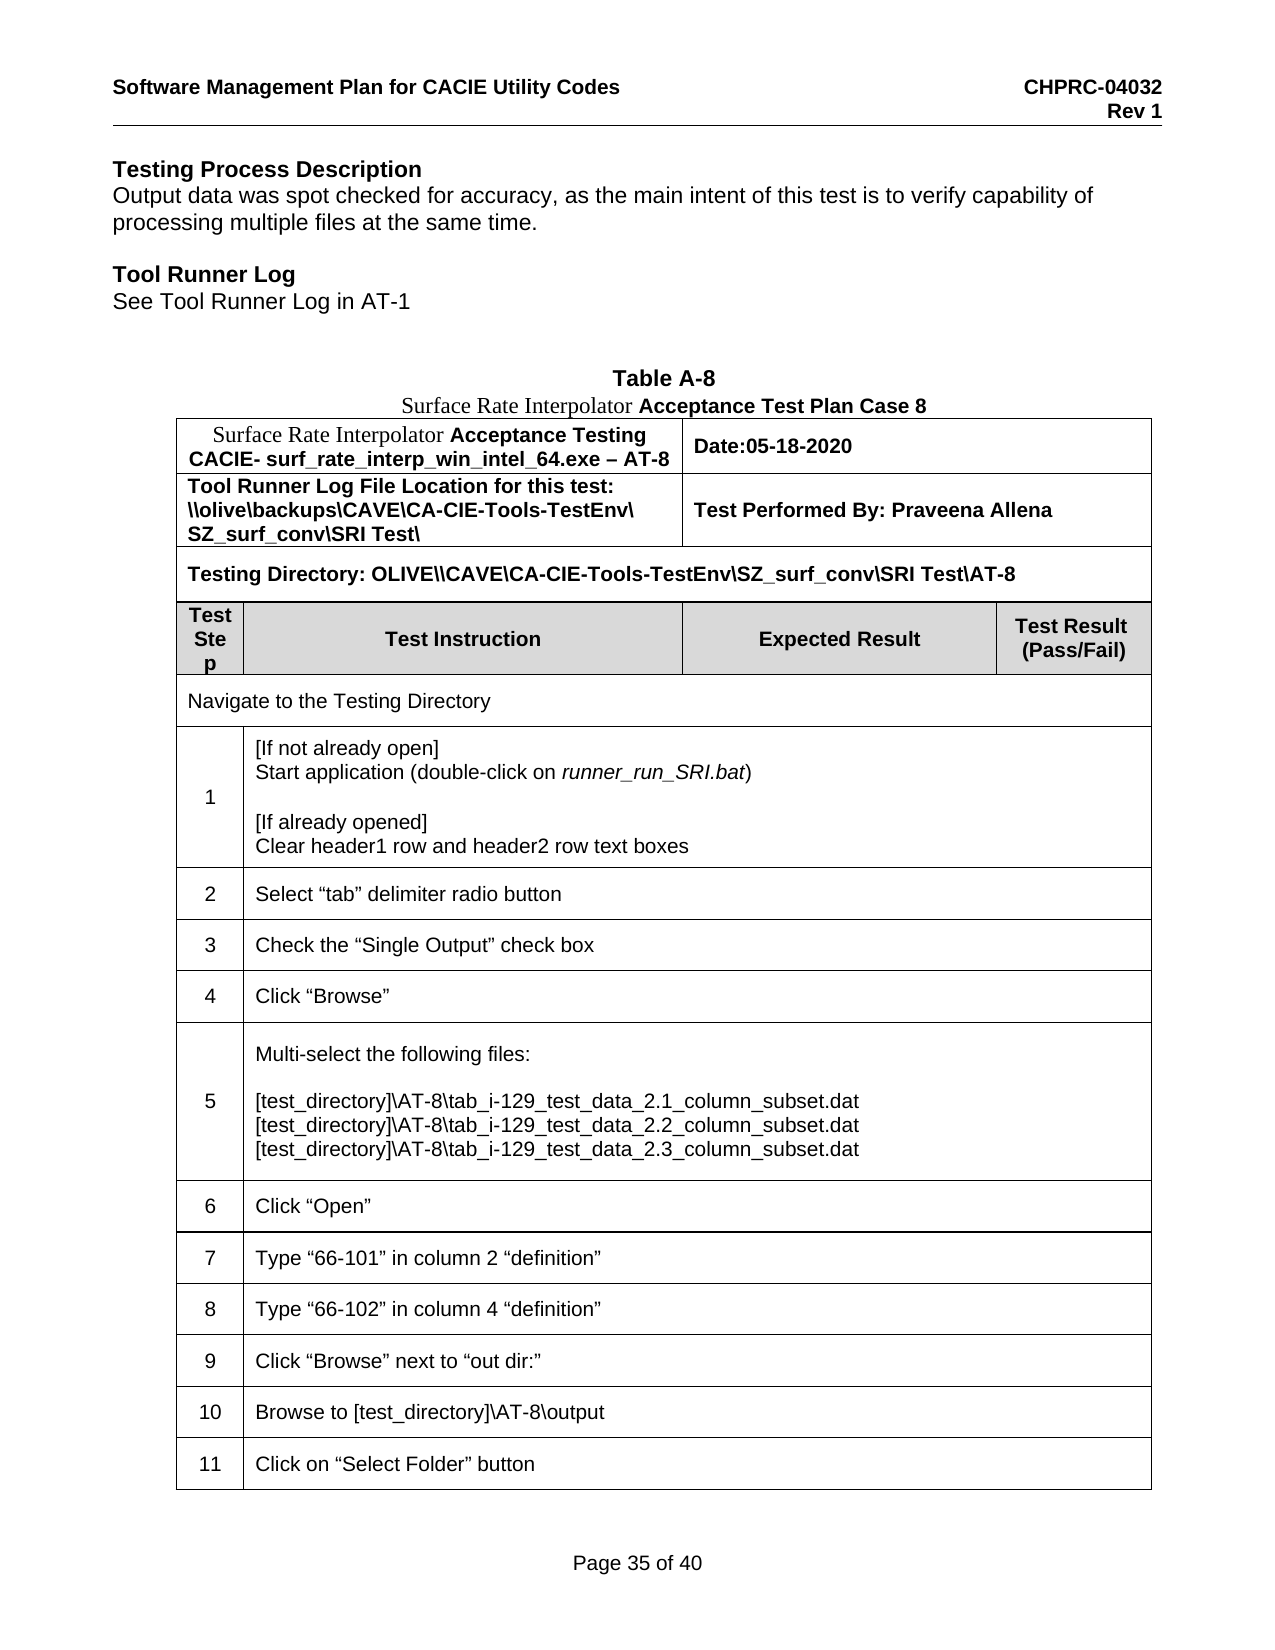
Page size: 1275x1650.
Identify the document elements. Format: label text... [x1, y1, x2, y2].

table_cell 11 [177, 1438, 243, 1489]
table_header Table A-8 Acceptance Test Plan Case 8 [176, 365, 1151, 418]
text Testing Process Description [112, 156, 1162, 182]
table_cell 6 [177, 1181, 243, 1231]
table_cell Type “66-101” in column 2 “definition” [244, 1233, 1151, 1283]
text Tool Runner Log [112, 261, 1162, 288]
table_cell [If not already open] Start application (double-click on runner_run_SRI.bat) [If already opened] Clear header1 row and header2 row text boxes [244, 727, 1151, 867]
table_cell Type “66-102” in column 4 “definition” [244, 1284, 1151, 1334]
table_cell 10 [177, 1387, 243, 1437]
table_cell 9 [177, 1335, 243, 1386]
table_cell Test Instruction [244, 603, 682, 674]
table_cell 1 [177, 727, 243, 867]
table_cell 7 [177, 1233, 243, 1283]
table_cell Click “Open” [244, 1181, 1151, 1231]
text Output data was spot checked for accuracy, as the main intent of this test is to verify capability of processing multiple files at the same time. [112, 182, 1162, 235]
table_cell 3 [177, 920, 243, 970]
table_cell Multi-select the following files: [test_directory]\AT-8\tab_i-129_test_data_2.1_column_subset.dat [test_directory]\AT-8\tab_i-129_test_data_2.2_column_subset.dat [test_directory]\AT-8\tab_i-129_test_data_2.3_column_subset.dat [244, 1023, 1151, 1180]
table_cell Test Result (Pass/Fail) [997, 603, 1151, 674]
table_cell Date:05-18-2020 [683, 419, 1151, 473]
table_cell 8 [177, 1284, 243, 1334]
table_cell Click “Browse” next to “out dir:” [244, 1335, 1151, 1386]
table_cell Acceptance Testing CACIE- surf_rate_interp_win_intel_64.exe – AT-8 [177, 419, 682, 473]
table_cell Check the “Single Output” check box [244, 920, 1151, 970]
table_cell Click on “Select Folder” button [244, 1438, 1151, 1489]
table_cell Testing Directory: OLIVE\\CAVE\CA-CIE-Tools-TestEnv\SZ_surf_conv\SRI Test\AT-8 [177, 547, 1151, 601]
table_cell Browse to [test_directory]\AT-8\output [244, 1387, 1151, 1437]
table_cell Navigate to the Testing Directory [177, 675, 1151, 726]
table_cell 5 [177, 1023, 243, 1180]
table_cell Click “Browse” [244, 971, 1151, 1022]
table_cell Expected Result [683, 603, 996, 674]
table_cell 4 [177, 971, 243, 1022]
table_cell Select “tab” delimiter radio button [244, 868, 1151, 919]
table_cell Test Performed By: Praveena Allena [683, 474, 1151, 546]
table_cell 2 [177, 868, 243, 919]
text See Tool Runner Log in AT-1 [112, 288, 1162, 314]
table_cell Tool Runner Log File Location for this test: \\olive\backups\CAVE\CA-CIE-Tools-TestEnv\SZ_surf_conv\SRI Test\ [177, 474, 682, 546]
table_cell Test Step [177, 603, 243, 674]
